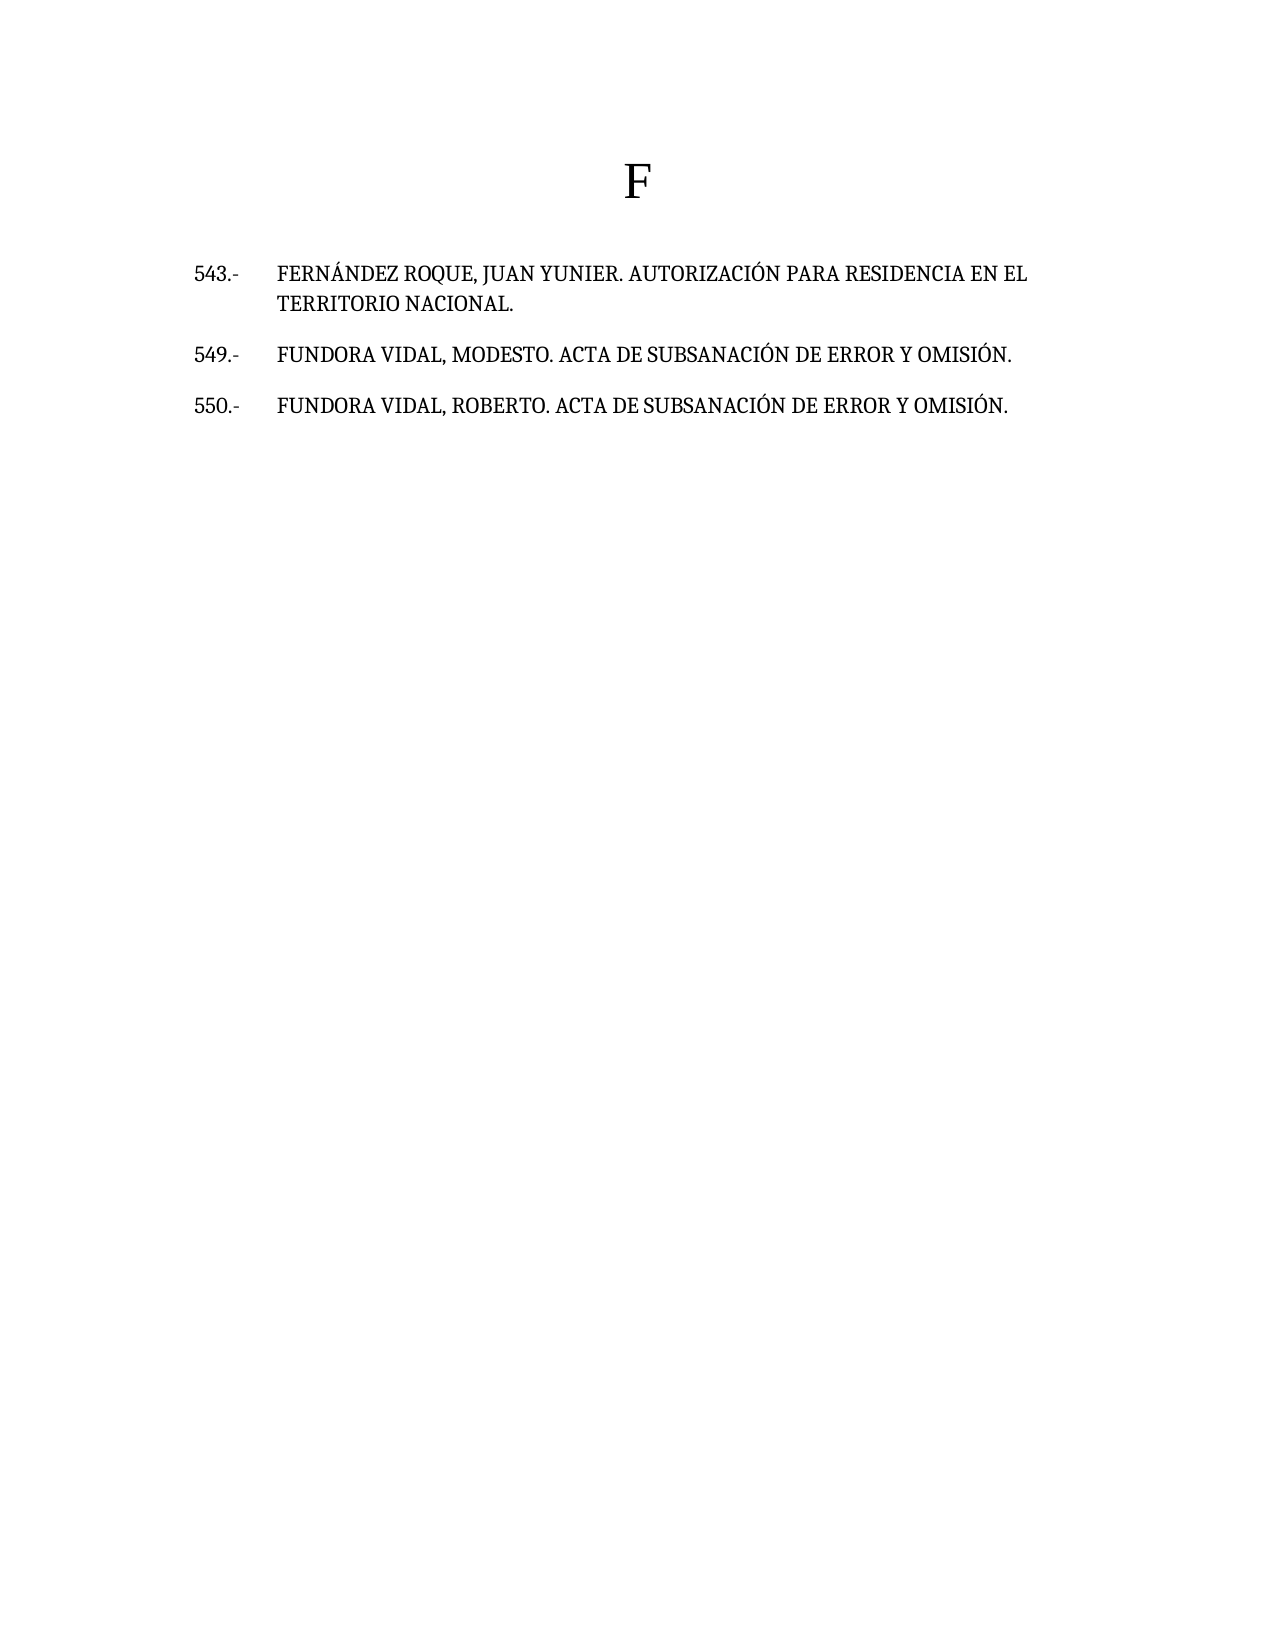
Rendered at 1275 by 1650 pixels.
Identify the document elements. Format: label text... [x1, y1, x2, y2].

table_cell 543.- [183, 261, 265, 342]
table_cell FUNDORA VIDAL, MODESTO. ACTA DE SUBSANACIÓN DE ERROR Y OMISIÓN. [265, 342, 1092, 393]
table_cell FERNÁNDEZ ROQUE, JUAN YUNIER. AUTORIZACIÓN PARA RESIDENCIA EN EL TERRITORIO NACIONAL. [265, 261, 1092, 342]
table_header F [183, 150, 1092, 261]
table_cell FUNDORA VIDAL, ROBERTO. ACTA DE SUBSANACIÓN DE ERROR Y OMISIÓN. [265, 393, 1092, 444]
table_cell 549.- [183, 342, 265, 393]
table_cell 550.- [183, 393, 265, 444]
